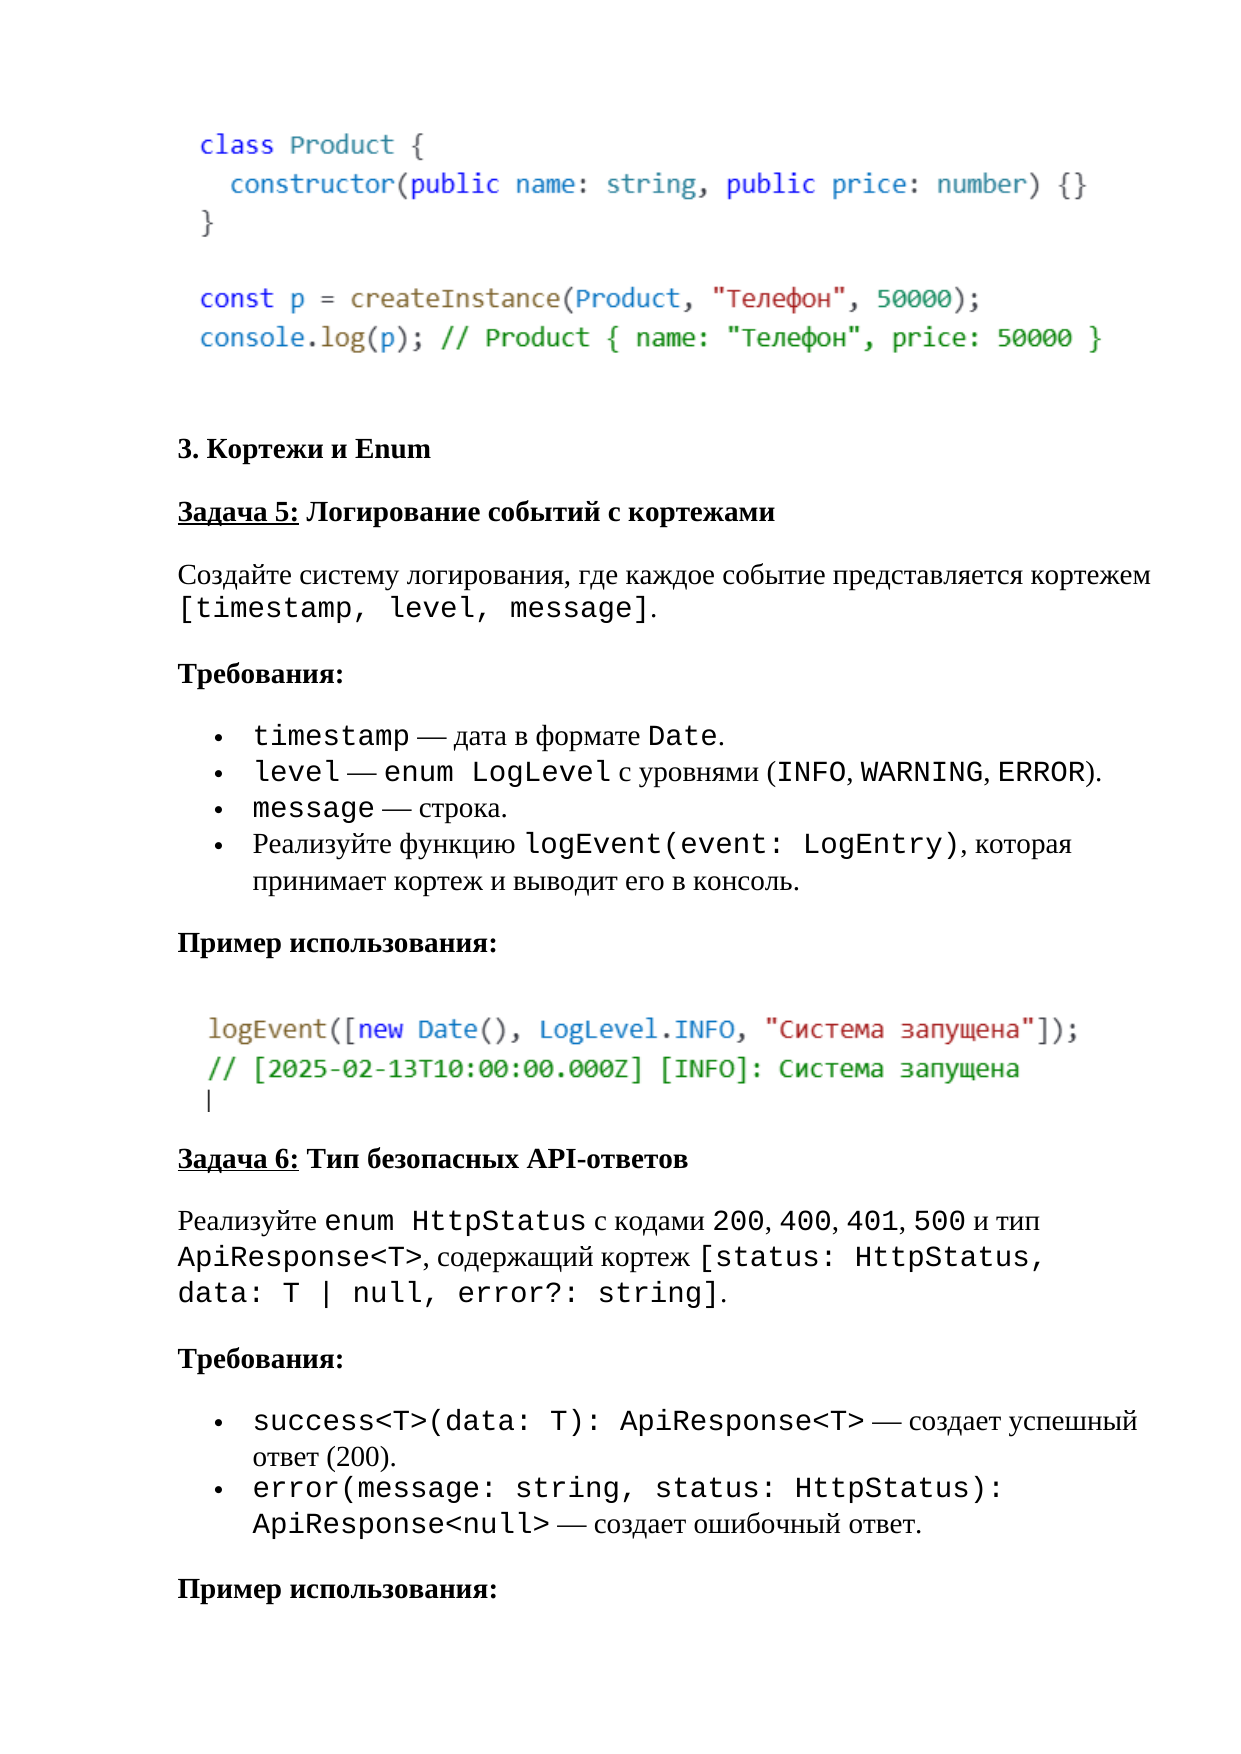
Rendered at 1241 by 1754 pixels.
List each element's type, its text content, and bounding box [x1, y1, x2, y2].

text 3. Кортежи и Enum [177, 432, 1152, 465]
text Пример использования: [177, 1571, 1152, 1605]
picture [177, 988, 1117, 1112]
text Требования: [177, 1341, 1152, 1374]
list message — строка. [215, 791, 1152, 827]
list Реализуйте функцию logEvent(event: LogEntry), которая принимает кортеж и выводит его в консоль. [215, 827, 1152, 896]
list success<T>(data: T): ApiResponse<T> — создает успешный ответ (200). [215, 1403, 1152, 1473]
text Требования: [177, 656, 1152, 689]
text Задача 5: Логирование событий с кортежами [177, 494, 1152, 528]
picture [177, 118, 1137, 403]
text Создайте систему логирования, где каждое событие представляется кортежем [timestamp, level, message]. [177, 557, 1152, 627]
text Пример использования: [177, 925, 1152, 959]
list timestamp — дата в формате Date. [215, 718, 1152, 754]
list error(message: string, status: HttpStatus): ApiResponse<null> — создает ошибочный ответ. [215, 1473, 1152, 1542]
list level — enum LogLevel с уровнями (INFO, WARNING, ERROR). [215, 754, 1152, 791]
text Реализуйте enum HttpStatus с кодами 200, 400, 401, 500 и тип ApiResponse<T>, содержащий кортеж [status: HttpStatus, data: T | null, error?: string]. [177, 1203, 1152, 1312]
text Задача 6: Тип безопасных API-ответов [177, 1141, 1152, 1174]
